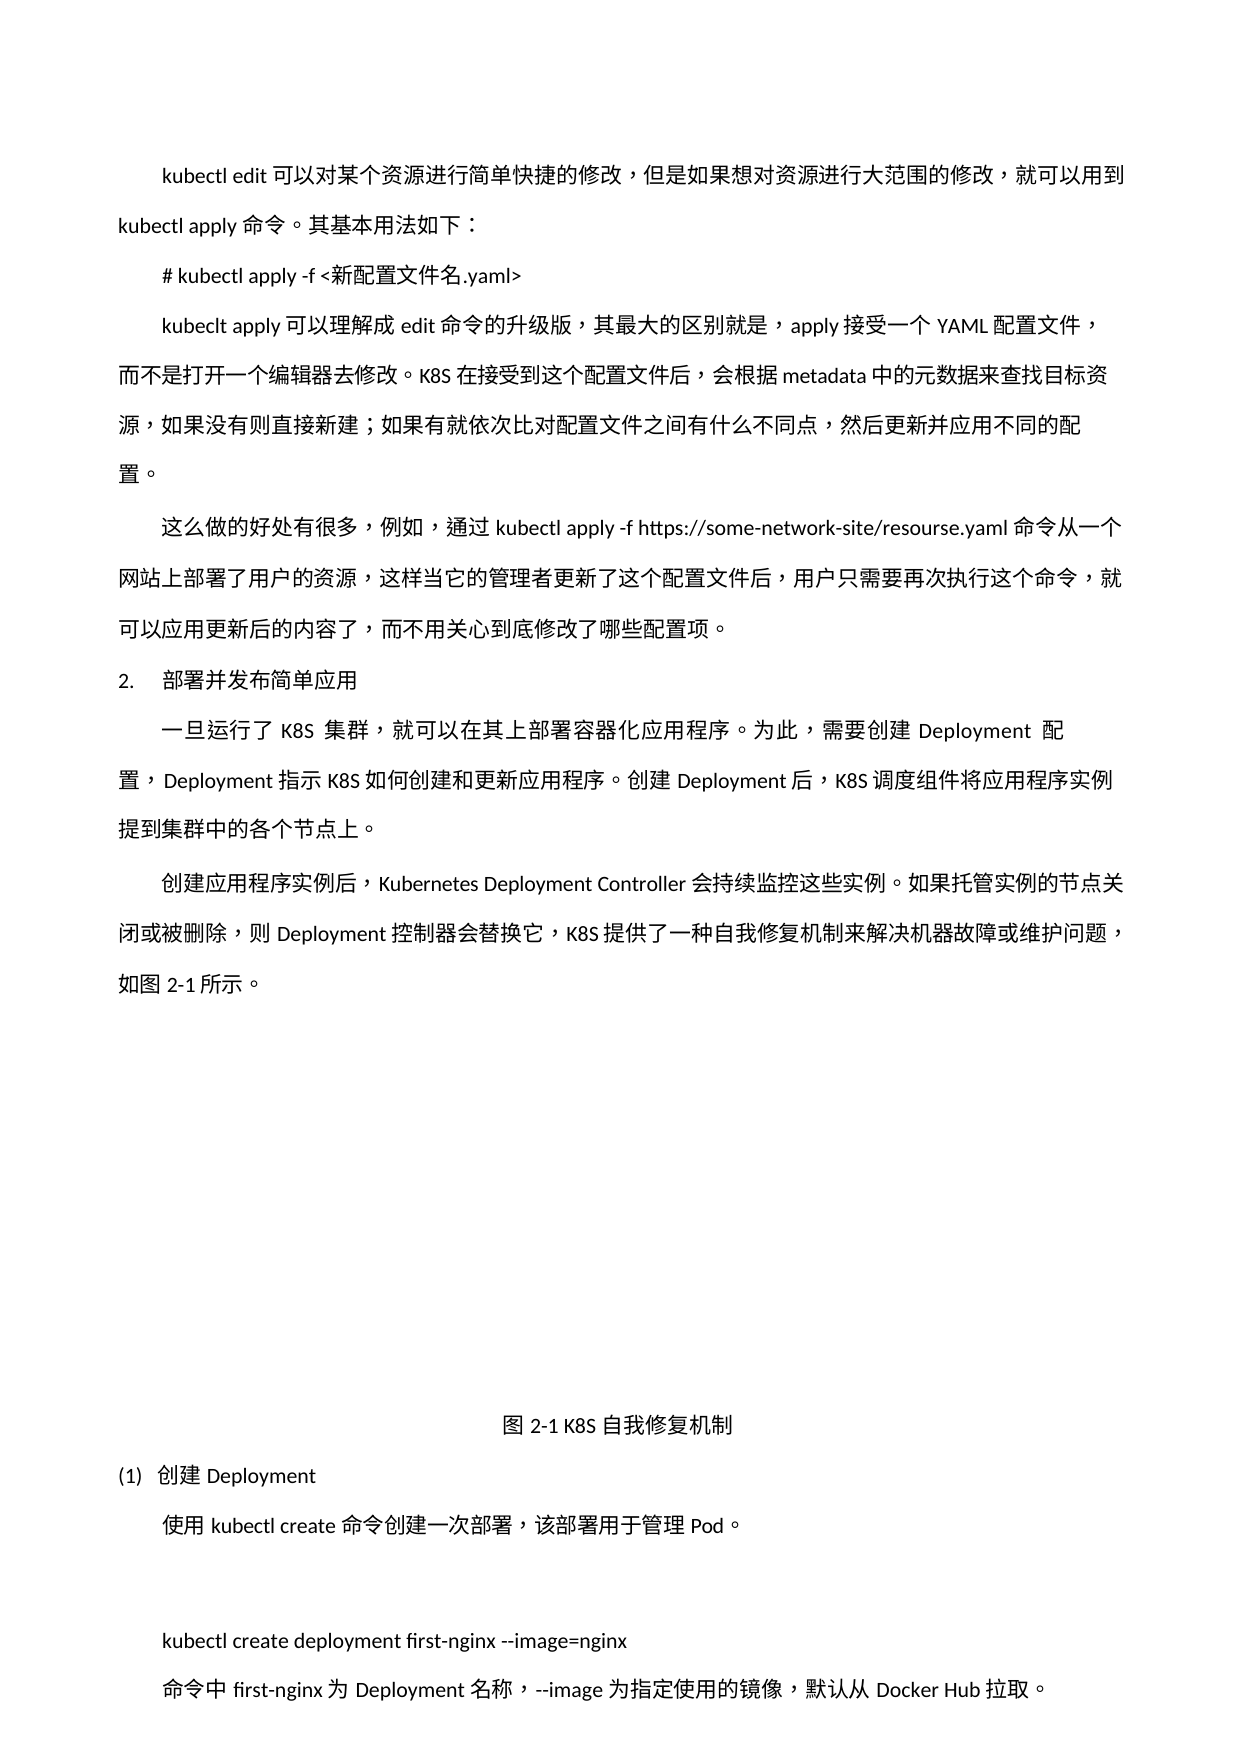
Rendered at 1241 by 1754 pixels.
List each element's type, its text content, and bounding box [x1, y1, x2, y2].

text 图 2-1 K8S 自我修复机制 [502, 1410, 1240, 1440]
text kubeclt apply 可以理解成 edit 命令的升级版，其最大的区别就是，apply 接受一个 YAML 配置文件，而不是打开一个编辑器去修改。K8S 在接受到这个配置文件后，会根据metadata 中的元数据来查找目标资源，如果没有则直接新建；如果有就依次比对配置文件之间有什么不同点，然后更新并应用不同的配置。 [118, 310, 1122, 489]
text 2. 部署并发布简单应用 [118, 665, 1240, 695]
text kubectl create deployment first-nginx --image=nginx [162, 1628, 1240, 1654]
text # kubectl apply -f <新配置文件名.yaml> [162, 260, 1240, 290]
text 创建应用程序实例后，Kubernetes Deployment Controller 会持续监控这些实例。如果托管实例的节点关闭或被删除，则 Deployment 控制器会替换它，K8S 提供了一种自我修复机制来解决机器故障或维护问题，如图 2-1 所示。 [118, 867, 1134, 999]
text 使用 kubectl create 命令创建一次部署，该部署用于管理 Pod。 [162, 1511, 1240, 1540]
text 这么做的好处有很多，例如，通过 kubectl apply -f https://some-network-site/resourse.yaml 命令从一个网站上部署了用户的资源，这样当它的管理者更新了这个配置文件后，用户只需要再次执行这个命令，就可以应用更新后的内容了，而不用关心到底修改了哪些配置项。 [118, 512, 1123, 643]
text (1) 创建 Deployment [118, 1461, 1240, 1490]
text 命令中 first-nginx 为 Deployment 名称，--image 为指定使用的镜像，默认从 Docker Hub 拉取。 [162, 1674, 1240, 1704]
text kubectl edit 可以对某个资源进行简单快捷的修改，但是如果想对资源进行大范围的修改，就可以用到 [162, 160, 1240, 190]
text kubectl apply 命令。其基本用法如下： [118, 210, 1240, 240]
text 一旦运行了 K8S 集群，就可以在其上部署容器化应用程序。为此，需要创建 Deployment 配置，Deployment 指示 K8S 如何创建和更新应用程序。创建 Deployment 后，K8S 调度组件将应用程序实例提到集群中的各个节点上。 [118, 715, 1122, 844]
